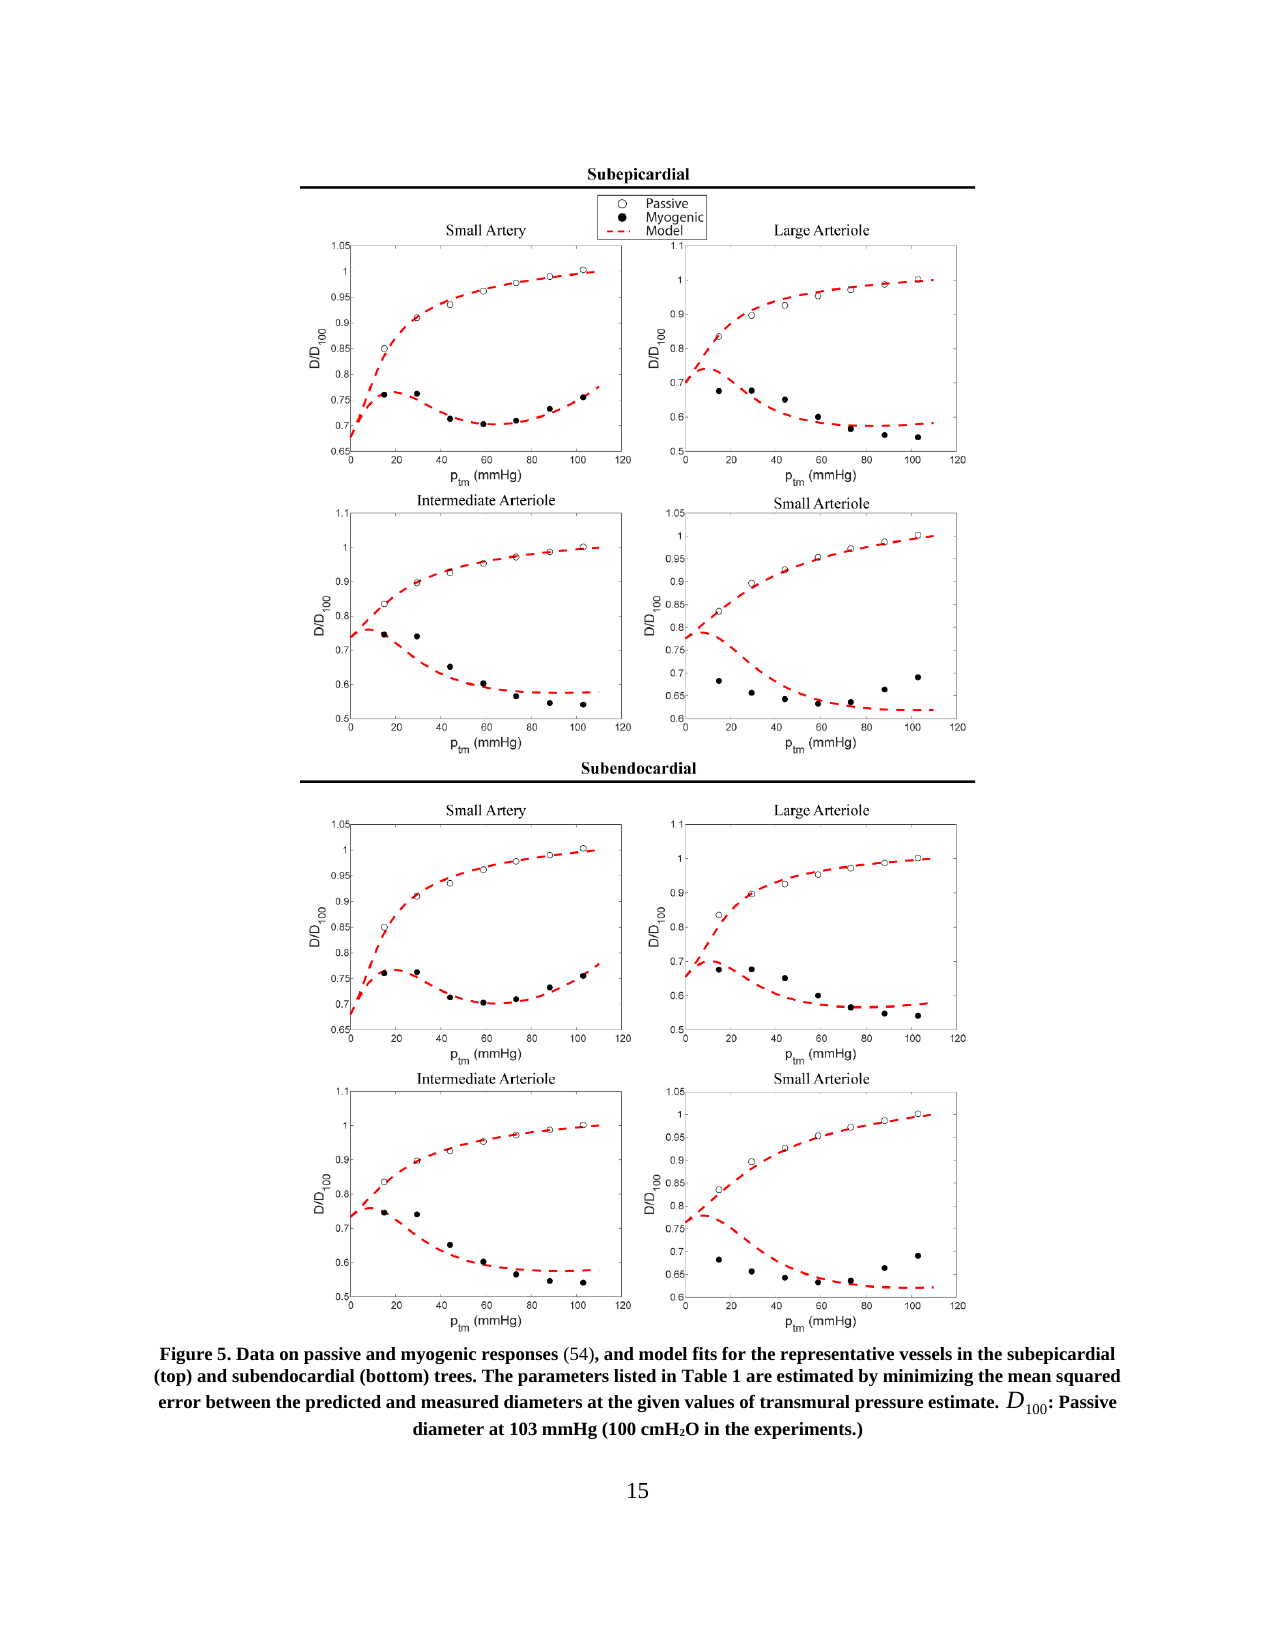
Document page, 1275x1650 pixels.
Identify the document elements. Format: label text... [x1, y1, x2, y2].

text Figure 5. Data on passive and myogenic responses (54), and model fits for the representative vessels in the subepicardial (top) and subendocardial (bottom) trees. The parameters listed in Table 1 are estimated by minimizing the mean squared error between the predicted and measured diameters at the given values of transmural pressure estimate. : Passive diameter at 103 mmHg (100 cmH2O in the experiments.) [150, 1343, 1125, 1439]
picture [300, 150, 976, 1344]
